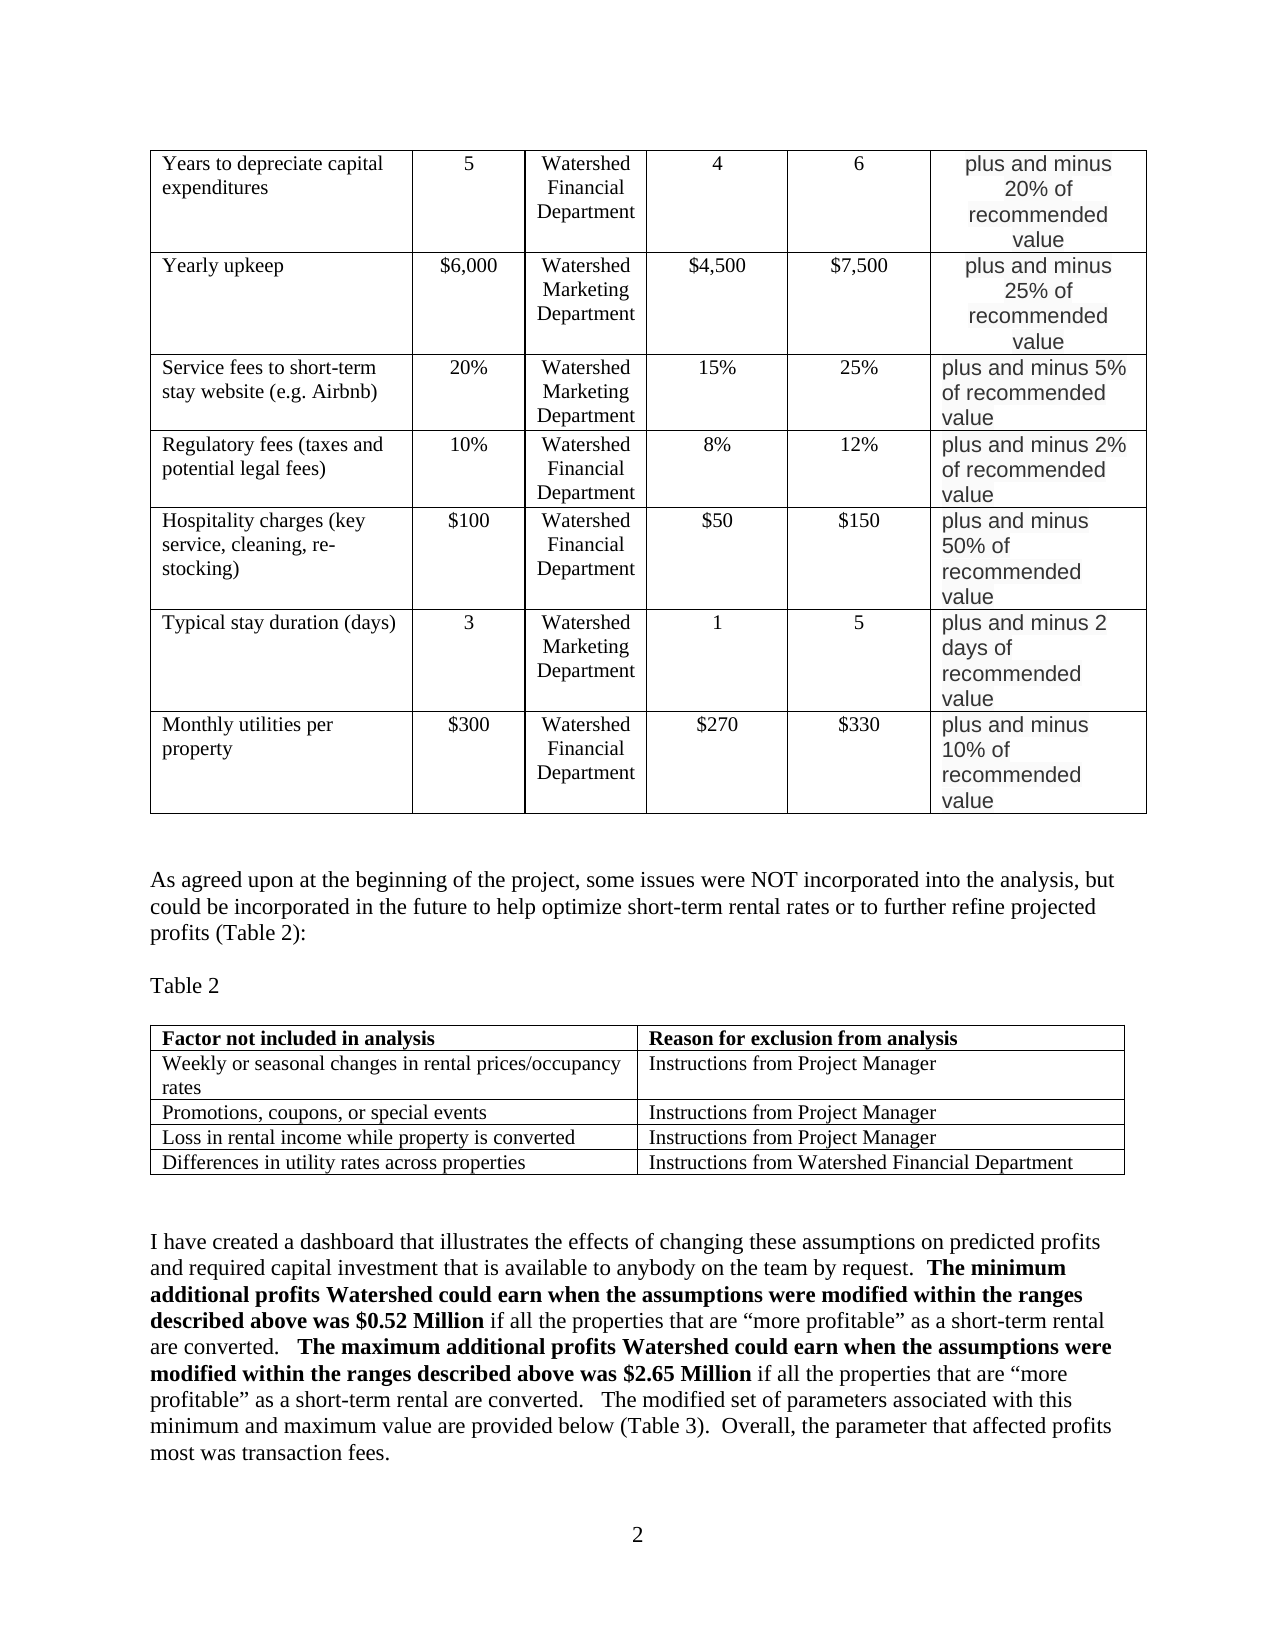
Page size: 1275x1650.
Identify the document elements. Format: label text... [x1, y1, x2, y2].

table_cell Monthly utilities per property [151, 712, 412, 813]
table_cell Instructions from Watershed Financial Department [638, 1150, 1124, 1174]
table_cell Watershed Financial Department [526, 712, 646, 813]
table_cell 15% [647, 355, 787, 430]
table_cell plus and minus 25% of recommended value [931, 253, 1146, 354]
table_header Reason for exclusion from analysis [638, 1026, 1124, 1050]
table_cell Watershed Marketing Department [526, 355, 646, 430]
table_cell plus and minus 20% of recommended value [1064, 151, 1146, 252]
table_cell $150 [788, 508, 930, 609]
text Table 2 [150, 972, 1125, 998]
table_cell Instructions from Project Manager [638, 1100, 1124, 1124]
table_cell 10% [413, 431, 524, 507]
table_cell 3 [413, 610, 524, 711]
table_cell Watershed Financial Department [526, 508, 646, 609]
table_cell 4 [647, 151, 787, 252]
table_cell Yearly upkeep [151, 253, 412, 354]
table_cell $300 [413, 712, 524, 813]
table_cell Promotions, coupons, or special events [151, 1100, 637, 1124]
table_cell plus and minus 5% of recommended value [994, 355, 1146, 430]
table_cell $7,500 [788, 253, 930, 354]
table_cell 6 [788, 151, 930, 252]
text As agreed upon at the beginning of the project, some issues were NOT incorporated into the analysis, but could be incorporated in the future to help optimize short-term rental rates or to further refine projected profits (Table 2): [150, 866, 1125, 946]
table_cell $6,000 [413, 253, 524, 354]
table_cell plus and minus 10% of recommended value [931, 712, 1146, 813]
table_cell $270 [647, 712, 787, 813]
table_cell Typical stay duration (days) [151, 610, 412, 711]
table_cell plus and minus 2 days of recommended value [994, 610, 1146, 711]
table_cell Regulatory fees (taxes and potential legal fees) [151, 431, 412, 507]
table_cell 20% [413, 355, 524, 430]
table_cell Hospitality charges (key service, cleaning, re-stocking) [151, 508, 412, 609]
table_cell plus and minus 50% of recommended value [931, 508, 1146, 609]
table_cell Years to depreciate capital expenditures [151, 151, 412, 252]
table_cell Watershed Financial Department [526, 151, 646, 252]
table_header Factor not included in analysis [151, 1026, 637, 1050]
table_cell Instructions from Project Manager [638, 1051, 1124, 1099]
table_cell plus and minus 2% of recommended value [994, 431, 1146, 507]
table_cell Watershed Financial Department [526, 431, 646, 507]
table_cell plus and minus 20% of recommended value [931, 151, 1012, 252]
table_cell 12% [788, 431, 930, 507]
table_cell Weekly or seasonal changes in rental prices/occupancy rates [151, 1051, 637, 1099]
table_cell Instructions from Project Manager [638, 1125, 1124, 1149]
table_cell Differences in utility rates across properties [151, 1150, 637, 1174]
table_cell 5 [413, 151, 524, 252]
table_cell $100 [413, 508, 524, 609]
table_cell 5 [788, 610, 930, 711]
table_cell 1 [647, 610, 787, 711]
table_cell $50 [647, 508, 787, 609]
table_cell Loss in rental income while property is converted [151, 1125, 637, 1149]
table_cell Watershed Marketing Department [526, 610, 646, 711]
table_cell $4,500 [647, 253, 787, 354]
text I have created a dashboard that illustrates the effects of changing these assumptions on predicted profits and required capital investment that is available to anybody on the team by request. The minimum additional profits Watershed could earn when the assumptions were modified within the ranges described above was $0.52 Million if all the properties that are “more profitable” as a short-term rental are converted. The maximum additional profits Watershed could earn when the assumptions were modified within the ranges described above was $2.65 Million if all the properties that are “more profitable” as a short-term rental are converted. The modified set of parameters associated with this minimum and maximum value are provided below (Table 3). Overall, the parameter that affected profits most was transaction fees. [150, 1228, 1125, 1465]
table_cell 25% [788, 355, 930, 430]
table_cell Service fees to short-term stay website (e.g. Airbnb) [151, 355, 412, 430]
table_cell Watershed Marketing Department [526, 253, 646, 354]
table_cell 8% [647, 431, 787, 507]
table_cell $330 [788, 712, 930, 813]
